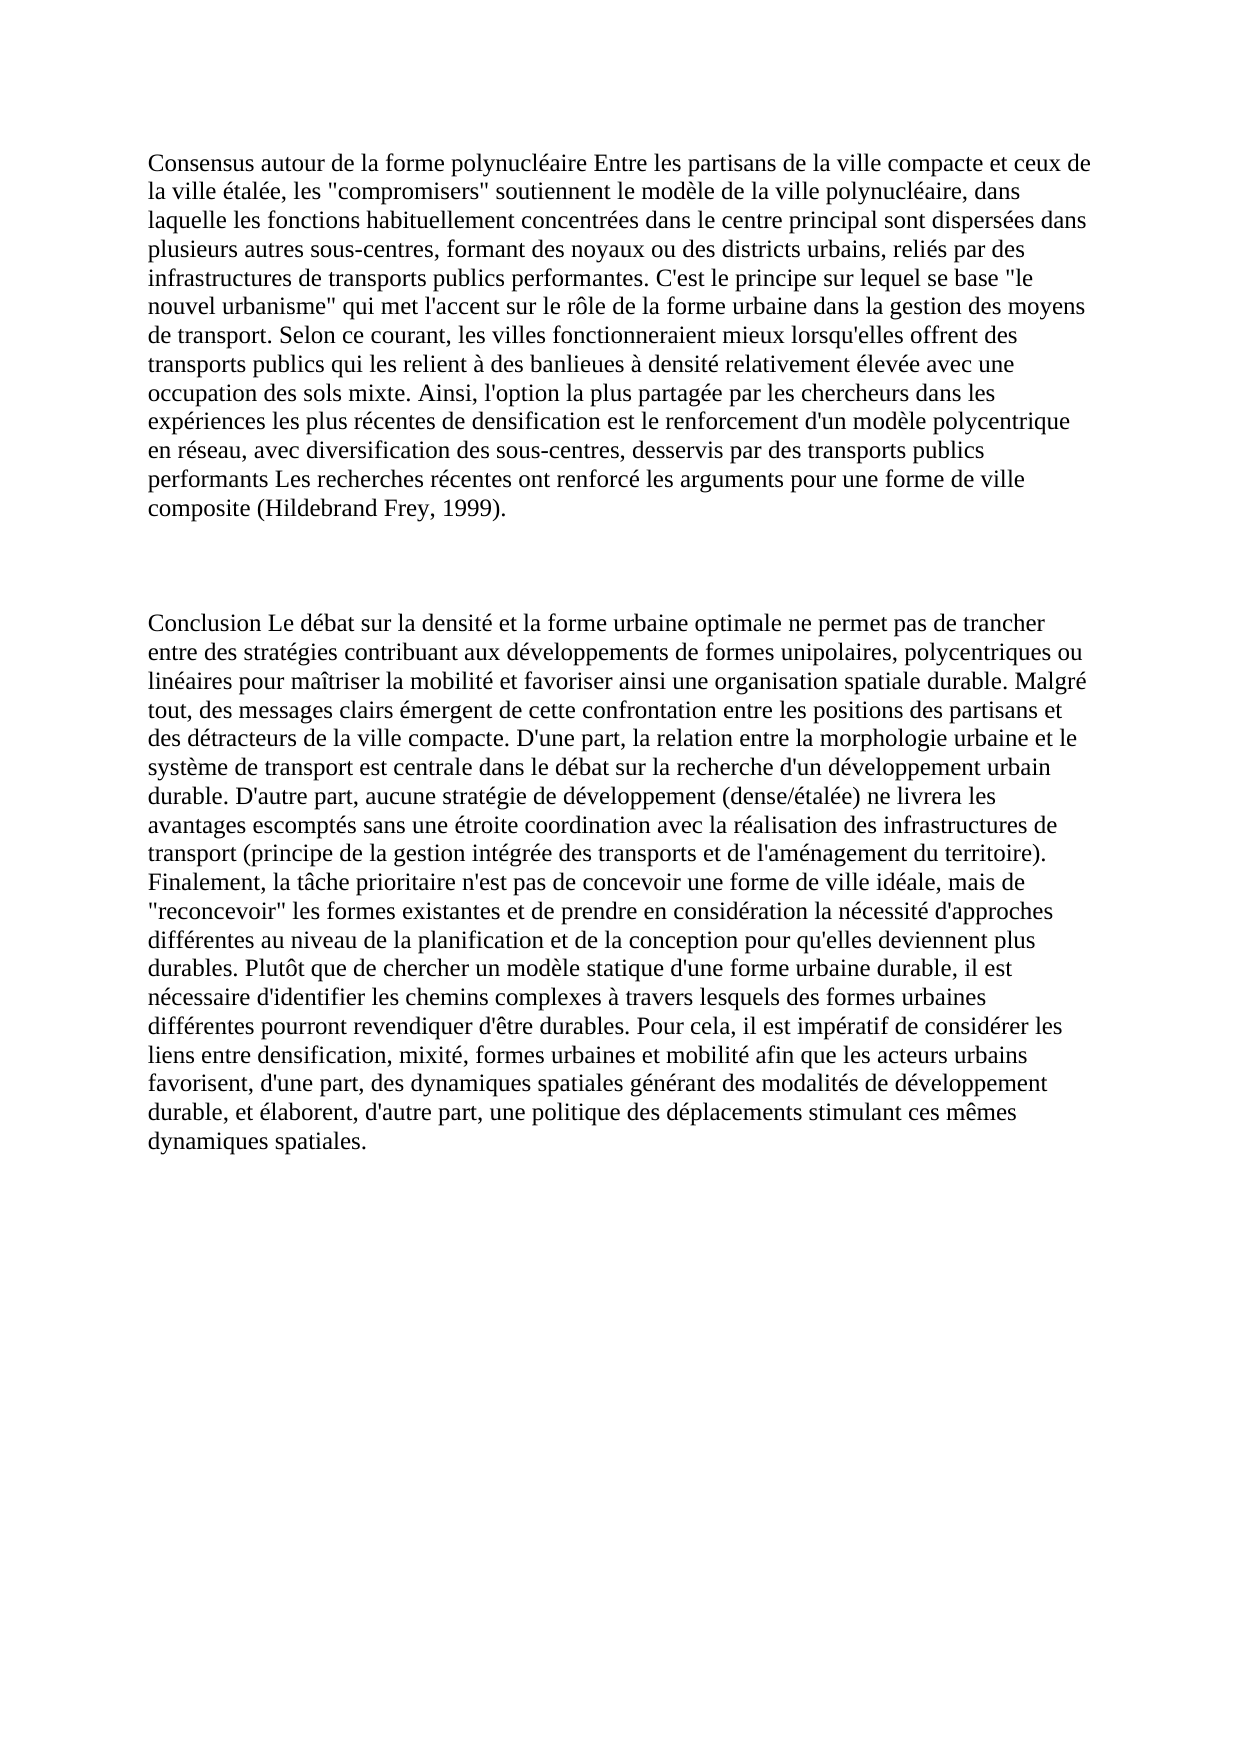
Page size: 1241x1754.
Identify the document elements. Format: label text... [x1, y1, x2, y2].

text Conclusion Le débat sur la densité et la forme urbaine optimale ne permet pas de trancher entre des stratégies contribuant aux développements de formes unipolaires, polycentriques ou linéaires pour maîtriser la mobilité et favoriser ainsi une organisation spatiale durable. Malgré tout, des messages clairs émergent de cette confrontation entre les positions des partisans et des détracteurs de la ville compacte. D'une part, la relation entre la morphologie urbaine et le système de transport est centrale dans le débat sur la recherche d'un développement urbain durable. D'autre part, aucune stratégie de développement (dense/étalée) ne livrera les avantages escomptés sans une étroite coordination avec la réalisation des infrastructures de transport (principe de la gestion intégrée des transports et de l'aménagement du territoire). Finalement, la tâche prioritaire n'est pas de concevoir une forme de ville idéale, mais de "reconcevoir" les formes existantes et de prendre en considération la nécessité d'approches différentes au niveau de la planification et de la conception pour qu'elles deviennent plus durables. Plutôt que de chercher un modèle statique d'une forme urbaine durable, il est nécessaire d'identifier les chemins complexes à travers lesquels des formes urbaines différentes pourront revendiquer d'être durables. Pour cela, il est impératif de considérer les liens entre densification, mixité, formes urbaines et mobilité afin que les acteurs urbains favorisent, d'une part, des dynamiques spatiales générant des modalités de développement durable, et élaborent, d'autre part, une politique des déplacements stimulant ces mêmes dynamiques spatiales. [148, 608, 1093, 1155]
text Consensus autour de la forme polynucléaire Entre les partisans de la ville compacte et ceux de la ville étalée, les "compromisers" soutiennent le modèle de la ville polynucléaire, dans laquelle les fonctions habituellement concentrées dans le centre principal sont dispersées dans plusieurs autres sous-centres, formant des noyaux ou des districts urbains, reliés par des infrastructures de transports publics performantes. C'est le principe sur lequel se base "le nouvel urbanisme" qui met l'accent sur le rôle de la forme urbaine dans la gestion des moyens de transport. Selon ce courant, les villes fonctionneraient mieux lorsqu'elles offrent des transports publics qui les relient à des banlieues à densité relativement élevée avec une occupation des sols mixte. Ainsi, l'option la plus partagée par les chercheurs dans les expériences les plus récentes de densification est le renforcement d'un modèle polycentrique en réseau, avec diversification des sous-centres, desservis par des transports publics performants Les recherches récentes ont renforcé les arguments pour une forme de ville composite (Hildebrand Frey, 1999). [148, 148, 1093, 521]
